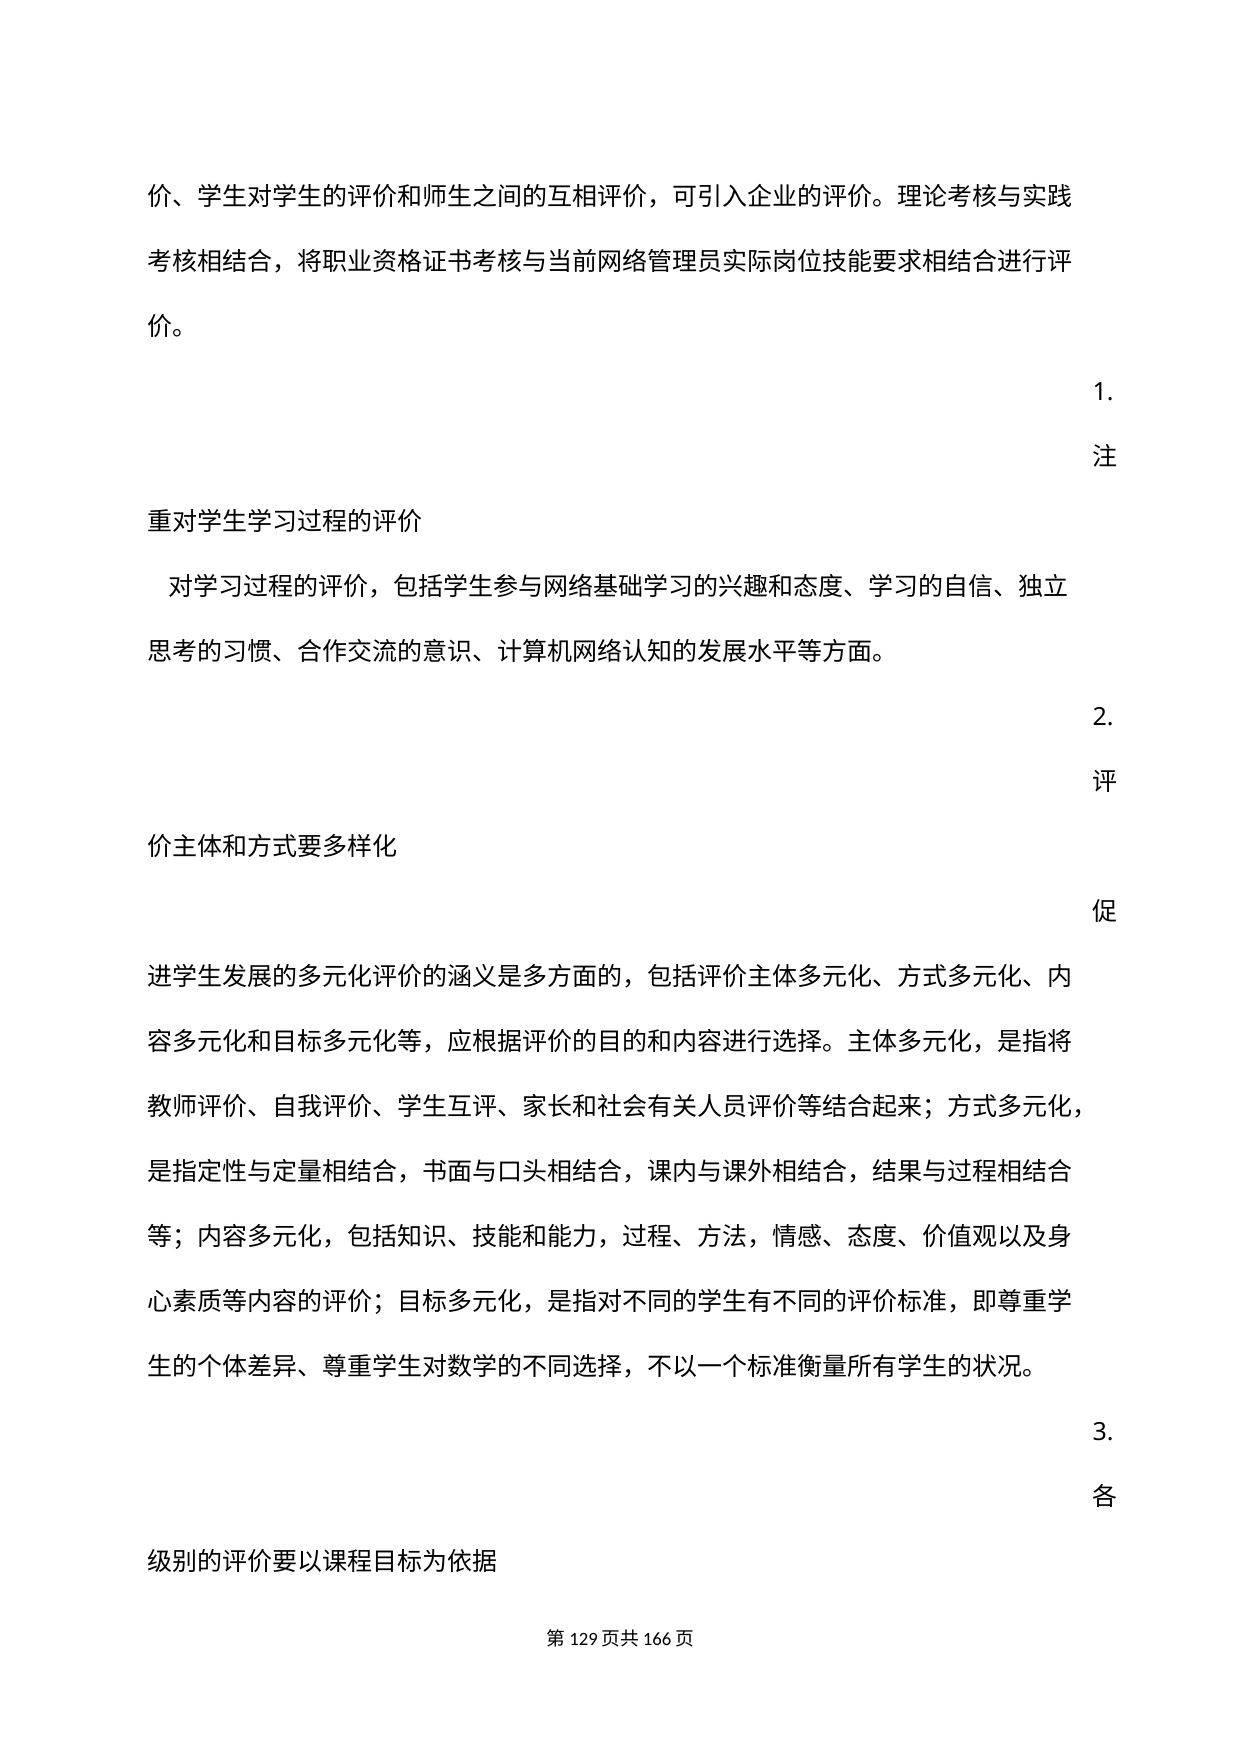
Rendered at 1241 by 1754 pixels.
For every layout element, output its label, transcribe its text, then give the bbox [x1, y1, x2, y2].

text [148, 162, 1092, 357]
list 各级别的评价要以课程目标为依据 [148, 1397, 1092, 1592]
list 评价主体和方式要多样化 [148, 682, 1092, 877]
list 注重对学生学习过程的评价 [148, 357, 1092, 552]
text 促进学生发展的多元化评价的涵义是多方面的，包括评价主体多元化、方式多元化、内容多元化和目标多元化等，应根据评价的目的和内容进行选择。主体多元化，是指将教师评价、自我评价、学生互评、家长和社会有关人员评价等结合起来；方式多元化，是指定性与定量相结合，书面与口头相结合，课内与课外相结合，结果与过程相结合等；内容多元化，包括知识、技能和能力，过程、方法，情感、态度、价值观以及身心素质等内容的评价；目标多元化，是指对不同的学生有不同的评价标准，即尊重学生的个体差异、尊重学生对数学的不同选择，不以一个标准衡量所有学生的状况。 [148, 877, 1092, 1397]
text 对学习过程的评价，包括学生参与网络基础学习的兴趣和态度、学习的自信、独立思考的习惯、合作交流的意识、计算机网络认知的发展水平等方面。 [148, 552, 1092, 682]
